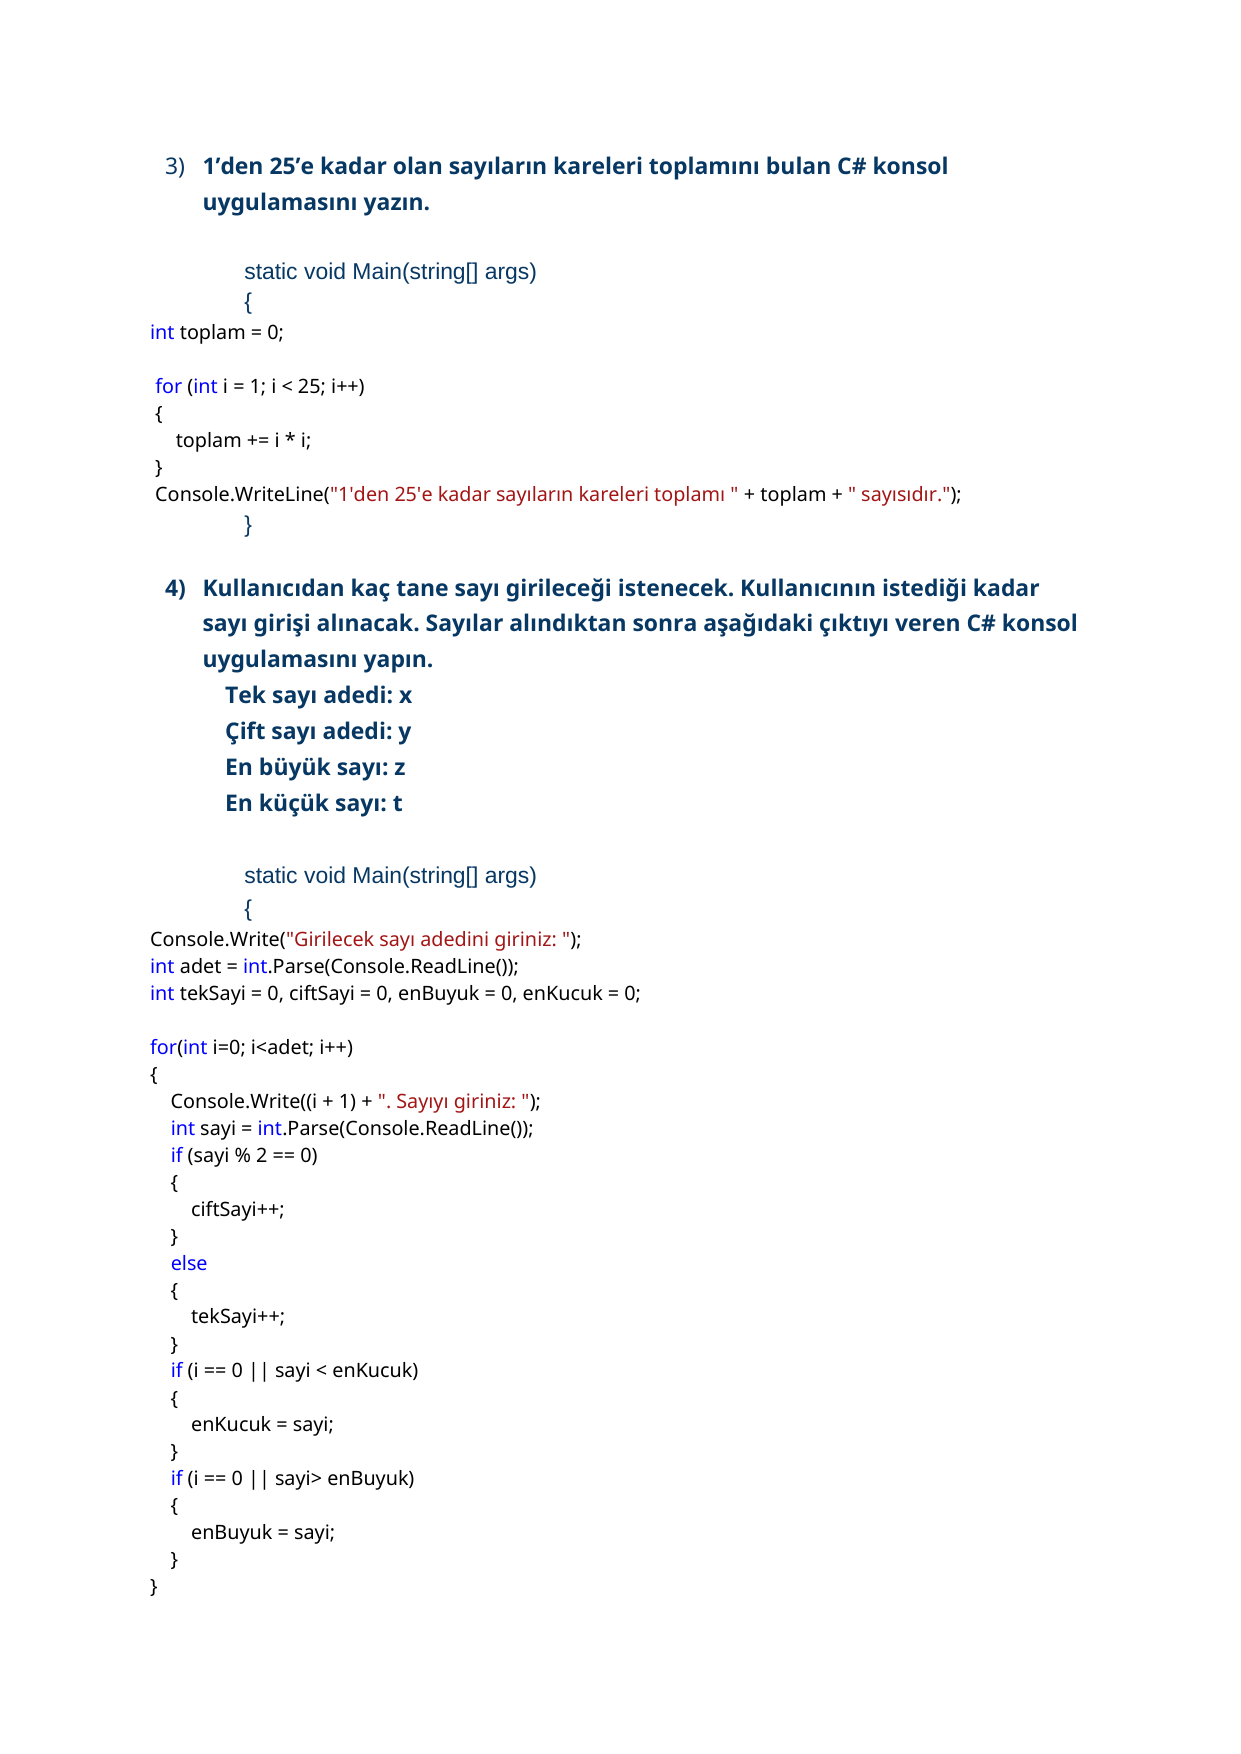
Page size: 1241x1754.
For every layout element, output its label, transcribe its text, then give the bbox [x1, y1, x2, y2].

text { [150, 1492, 1090, 1519]
text static void Main(string[] args) [150, 258, 1090, 284]
text } [150, 511, 1090, 568]
text { [150, 1384, 1090, 1411]
list 1’den 25’e kadar olan sayıların kareleri toplamını bulan C# konsol uygulamasını yazın. [165, 150, 1090, 217]
text } [150, 1546, 1090, 1573]
list Kullanıcıdan kaç tane sayı girileceği istenecek. Kullanıcının istediği kadar sayı girişi alınacak. Sayılar alındıktan sonra aşağıdaki çıktıyı veren C# konsol uygulamasını yapın. [165, 571, 1090, 674]
text int adet = int.Parse(Console.ReadLine()); [150, 952, 1090, 979]
text for(int i=0; i<adet; i++) [150, 1033, 1090, 1060]
text { [150, 288, 1090, 314]
text Console.WriteLine("1'den 25'e kadar sayıların kareleri toplamı " + toplam + " sayısıdır."); [150, 480, 1090, 507]
text int toplam = 0; [150, 318, 1090, 345]
text Tek sayı adedi: x [225, 679, 1090, 711]
text Console.Write((i + 1) + ". Sayıyı giriniz: "); [150, 1087, 1090, 1114]
text } [150, 453, 1090, 480]
text int sayi = int.Parse(Console.ReadLine()); [150, 1114, 1090, 1141]
text if (i == 0 || sayi> enBuyuk) [150, 1465, 1090, 1492]
text enBuyuk = sayi; [150, 1519, 1090, 1546]
text ciftSayi++; [150, 1195, 1090, 1222]
text for (int i = 1; i < 25; i++) [150, 372, 1090, 399]
text } [150, 1573, 1090, 1599]
text En küçük sayı: t [225, 787, 1090, 818]
text tekSayi++; [150, 1303, 1090, 1330]
text if (sayi % 2 == 0) [150, 1141, 1090, 1168]
text Console.Write("Girilecek sayı adedini giriniz: "); [150, 925, 1090, 952]
text else [150, 1249, 1090, 1276]
text En büyük sayı: z [225, 751, 1090, 782]
text Çift sayı adedi: y [225, 715, 1090, 746]
text } [150, 1438, 1090, 1465]
text { [150, 1060, 1090, 1087]
text } [150, 1222, 1090, 1249]
text enKucuk = sayi; [150, 1411, 1090, 1438]
text int tekSayi = 0, ciftSayi = 0, enBuyuk = 0, enKucuk = 0; [150, 979, 1090, 1006]
text static void Main(string[] args) [150, 823, 1090, 890]
text { [150, 1276, 1090, 1303]
text toplam += i * i; [150, 426, 1090, 453]
text { [150, 1168, 1090, 1195]
text if (i == 0 || sayi < enKucuk) [150, 1357, 1090, 1384]
text } [150, 1330, 1090, 1357]
text { [150, 895, 1090, 921]
text { [150, 399, 1090, 426]
